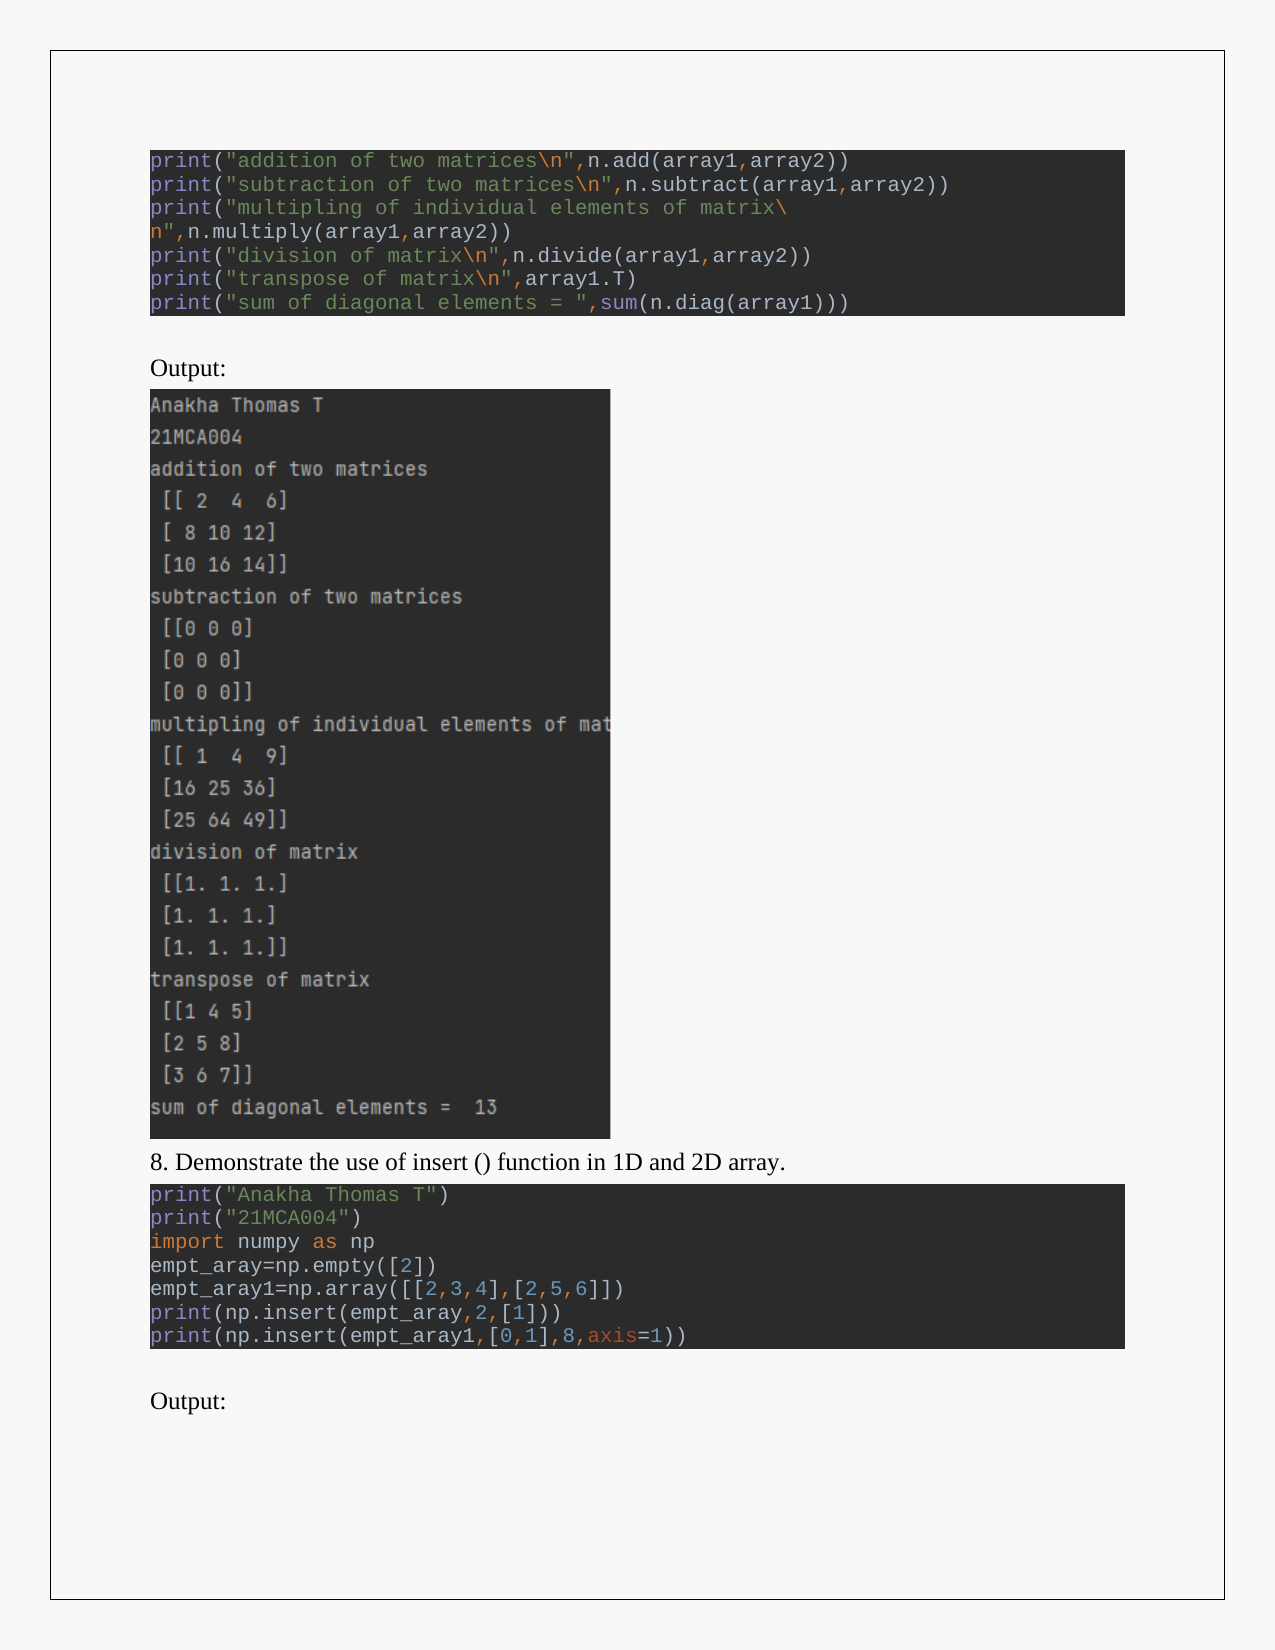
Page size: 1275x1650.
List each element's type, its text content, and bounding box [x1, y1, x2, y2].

text print("Anakha Thomas T") print("21MCA004") import numpy as np empt_aray=np.empty([2]) empt_aray1=np.array([[2,3,4],[2,5,6]]) print(np.insert(empt_aray,2,[1])) print(np.insert(empt_aray1,[0,1],8,axis=1)) [150, 1184, 1125, 1349]
text Output: [150, 1386, 1125, 1415]
text Output: [150, 353, 1125, 381]
text 8. Demonstrate the use of insert () function in 1D and 2D array. [150, 1147, 1125, 1175]
picture [150, 389, 611, 1139]
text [150, 150, 1125, 316]
